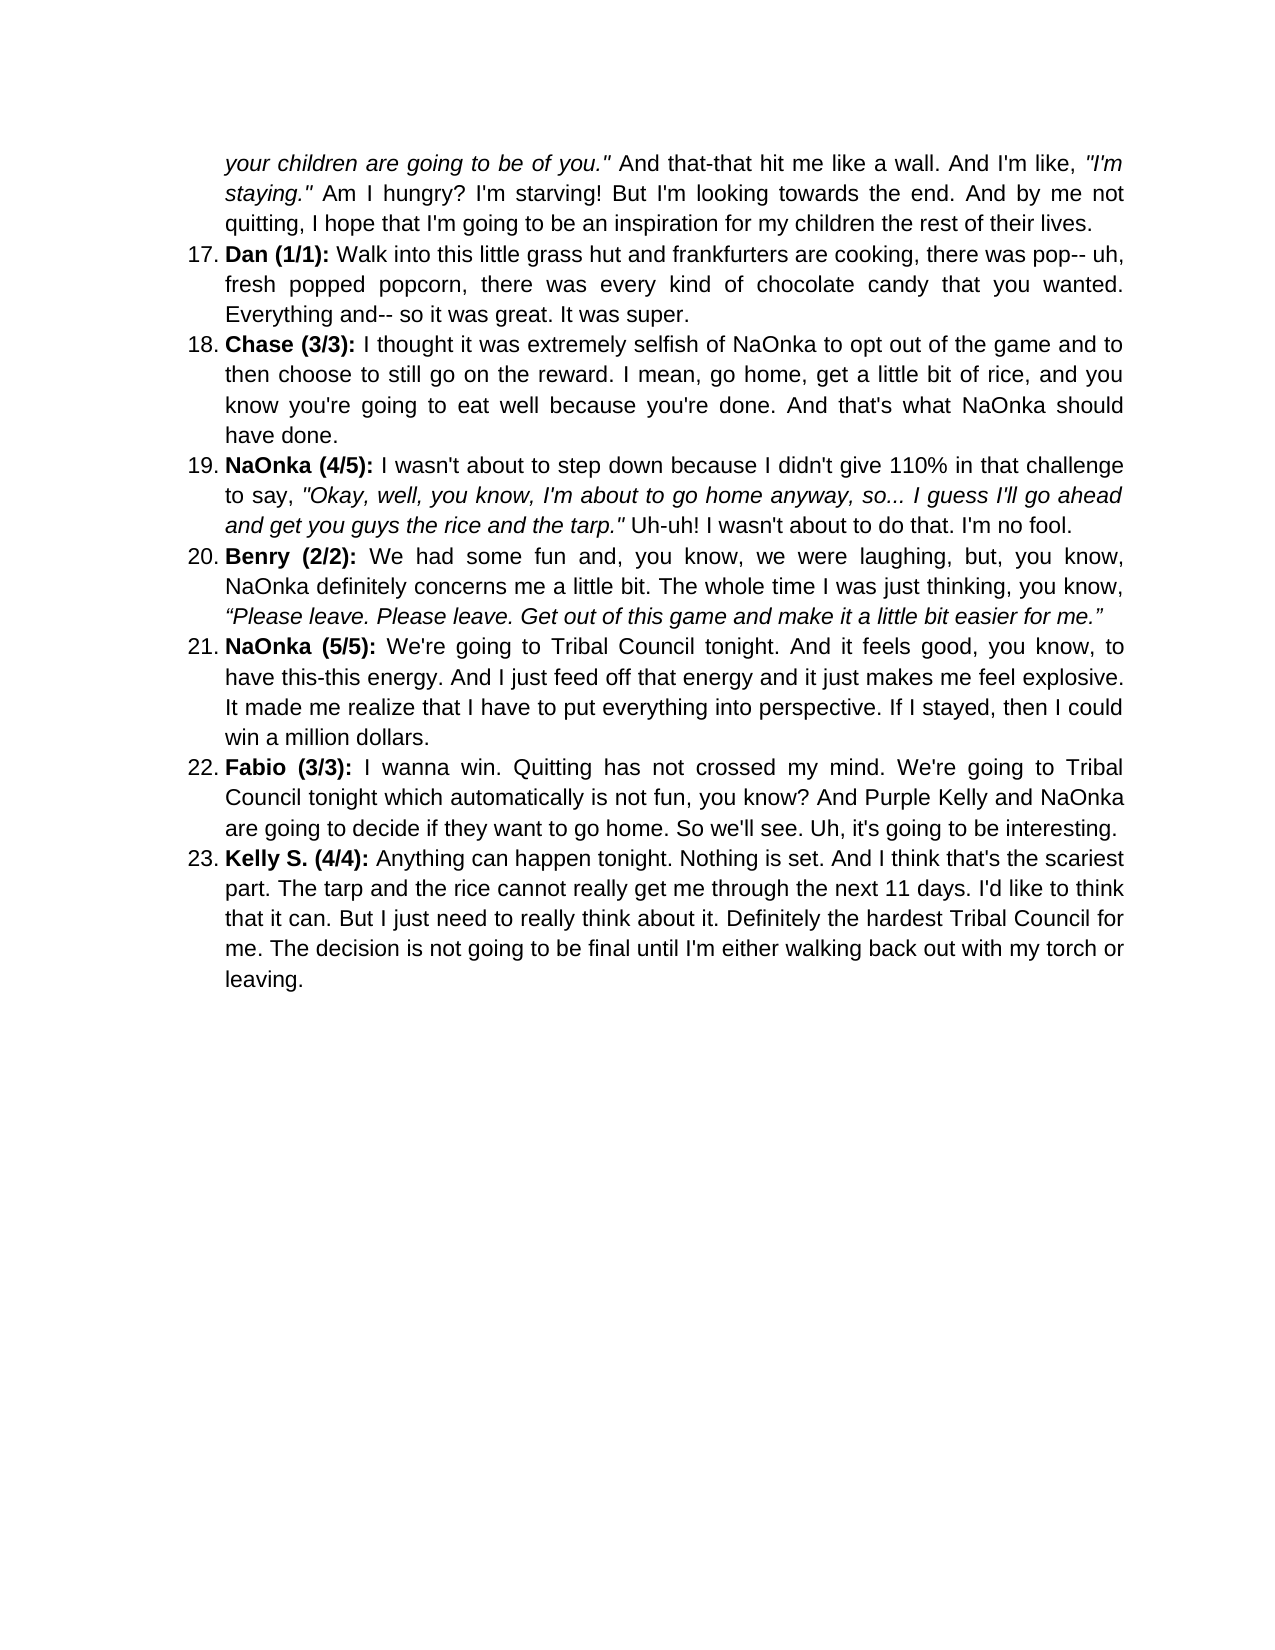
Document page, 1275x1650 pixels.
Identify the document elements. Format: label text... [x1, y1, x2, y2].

list Benry (2/2): We had some fun and, you know, we were laughing, but, you know, NaOnka definitely concerns me a little bit. The whole time I was just thinking, you know, “Please leave. Please leave. Get out of this game and make it a little bit easier for me.” [187, 543, 1125, 629]
list NaOnka (5/5): We're going to Tribal Council tonight. And it feels good, you know, to have this-this energy. And I just feed off that energy and it just makes me feel explosive. It made me realize that I have to put everything into perspective. If I stayed, then I could win a million dollars. [187, 633, 1125, 750]
list Dan (1/1): Walk into this little grass hut and frankfurters are cooking, there was pop-- uh, fresh popped popcorn, there was every kind of chocolate candy that you wanted. Everything and-- so it was great. It was super. [187, 241, 1125, 327]
list Chase (3/3): I thought it was extremely selfish of NaOnka to opt out of the game and to then choose to still go on the reward. I mean, go home, get a little bit of rice, and you know you're going to eat well because you're done. And that's what NaOnka should have done. [187, 331, 1125, 448]
list NaOnka (4/5): I wasn't about to step down because I didn't give 110% in that challenge to say, "Okay, well, you know, I'm about to go home anyway, so... I guess I'll go ahead and get you guys the rice and the tarp." Uh-uh! I wasn't about to do that. I'm no fool. [187, 452, 1125, 539]
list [187, 150, 1125, 237]
list Kelly S. (4/4): Anything can happen tonight. Nothing is set. And I think that's the scariest part. The tarp and the rice cannot really get me through the next 11 days. I'd like to think that it can. But I just need to really think about it. Definitely the hardest Tribal Council for me. The decision is not going to be final until I'm either walking back out with my torch or leaving. [187, 845, 1125, 992]
list Fabio (3/3): I wanna win. Quitting has not crossed my mind. We're going to Tribal Council tonight which automatically is not fun, you know? And Purple Kelly and NaOnka are going to decide if they want to go home. So we'll see. Uh, it's going to be interesting. [187, 754, 1125, 841]
